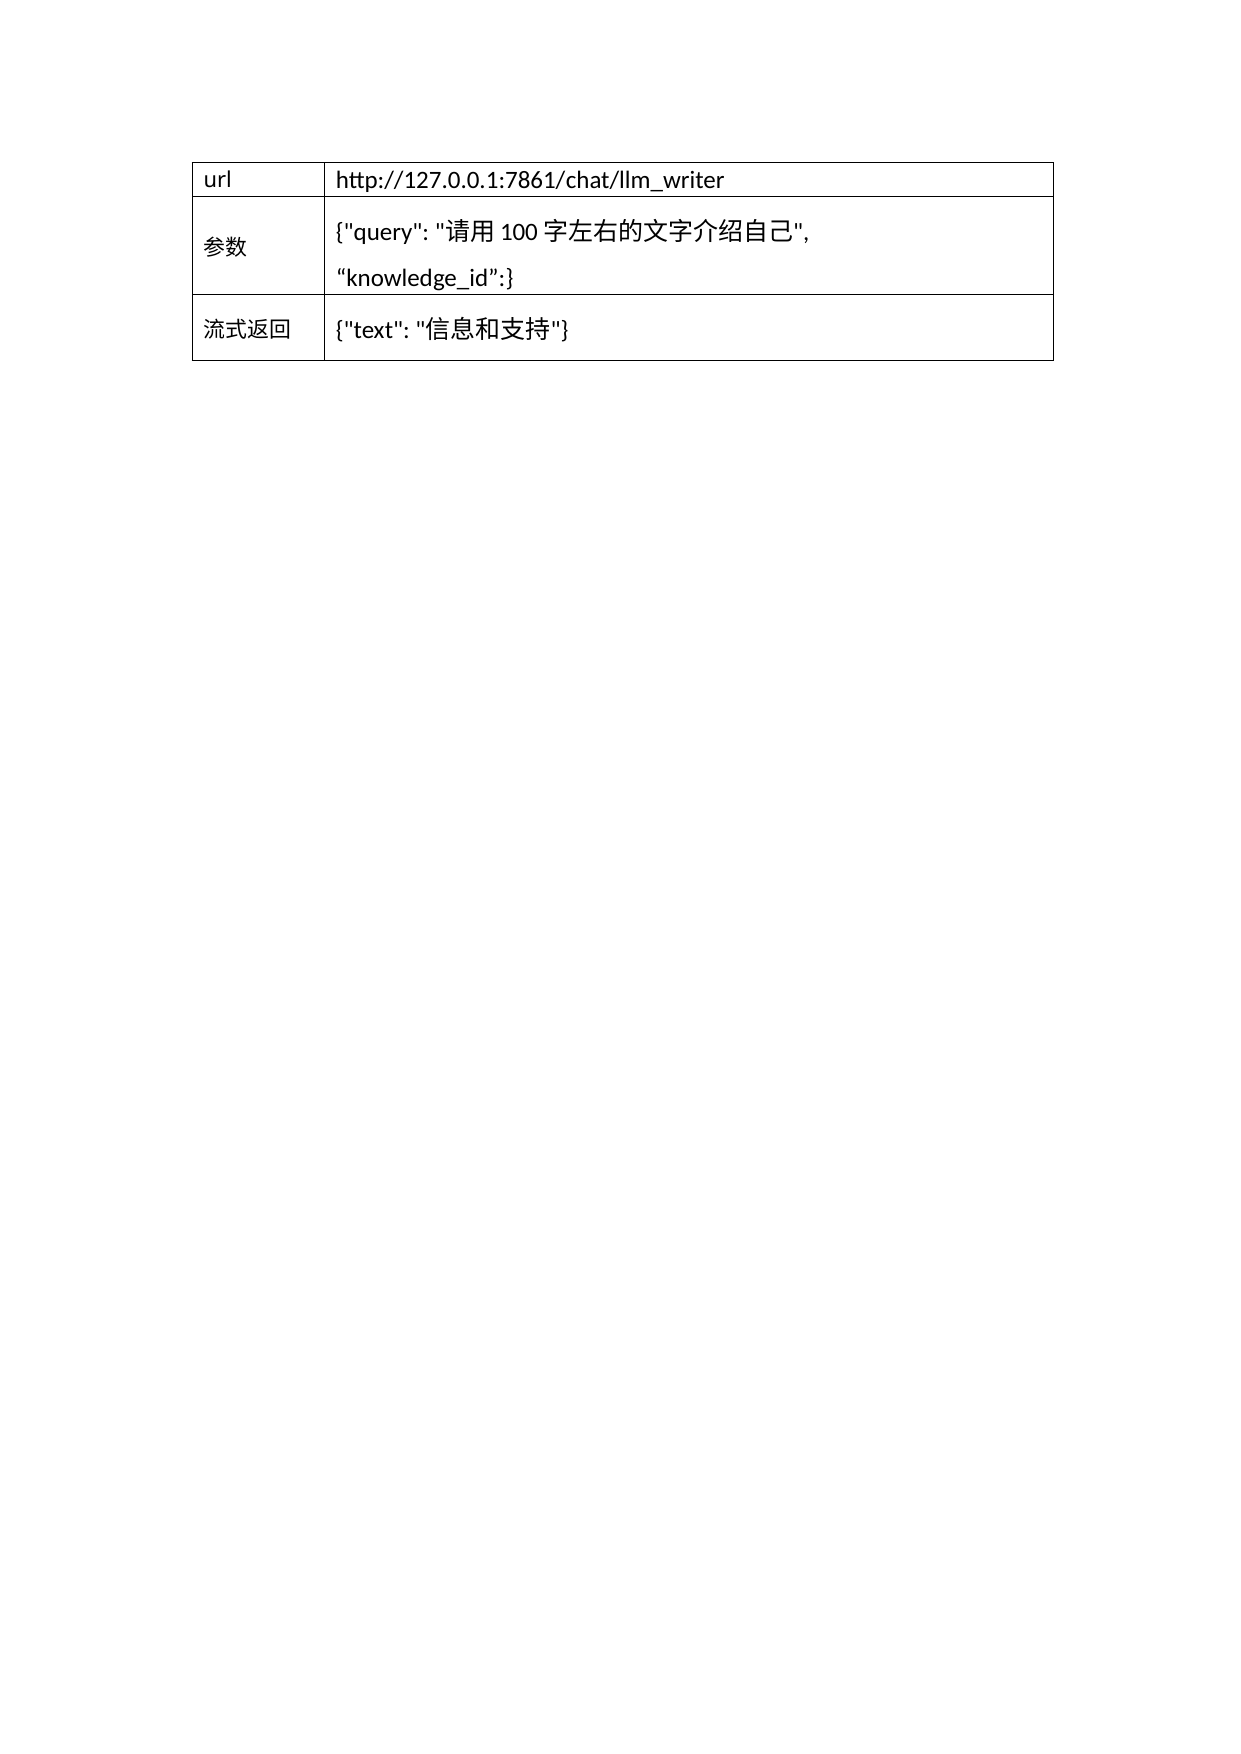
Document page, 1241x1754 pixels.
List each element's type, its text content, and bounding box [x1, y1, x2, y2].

table_cell url [193, 163, 324, 196]
table_cell 流式返回 [193, 295, 324, 360]
table_cell http://127.0.0.1:7861/chat/llm_writer [325, 163, 1053, 196]
table_cell {"text": "信息和支持"} [325, 295, 1053, 360]
table_cell 参数 [193, 197, 324, 294]
table_cell {"query": "请用100字左右的文字介绍自己", “knowledge_id”:} [325, 197, 1053, 294]
